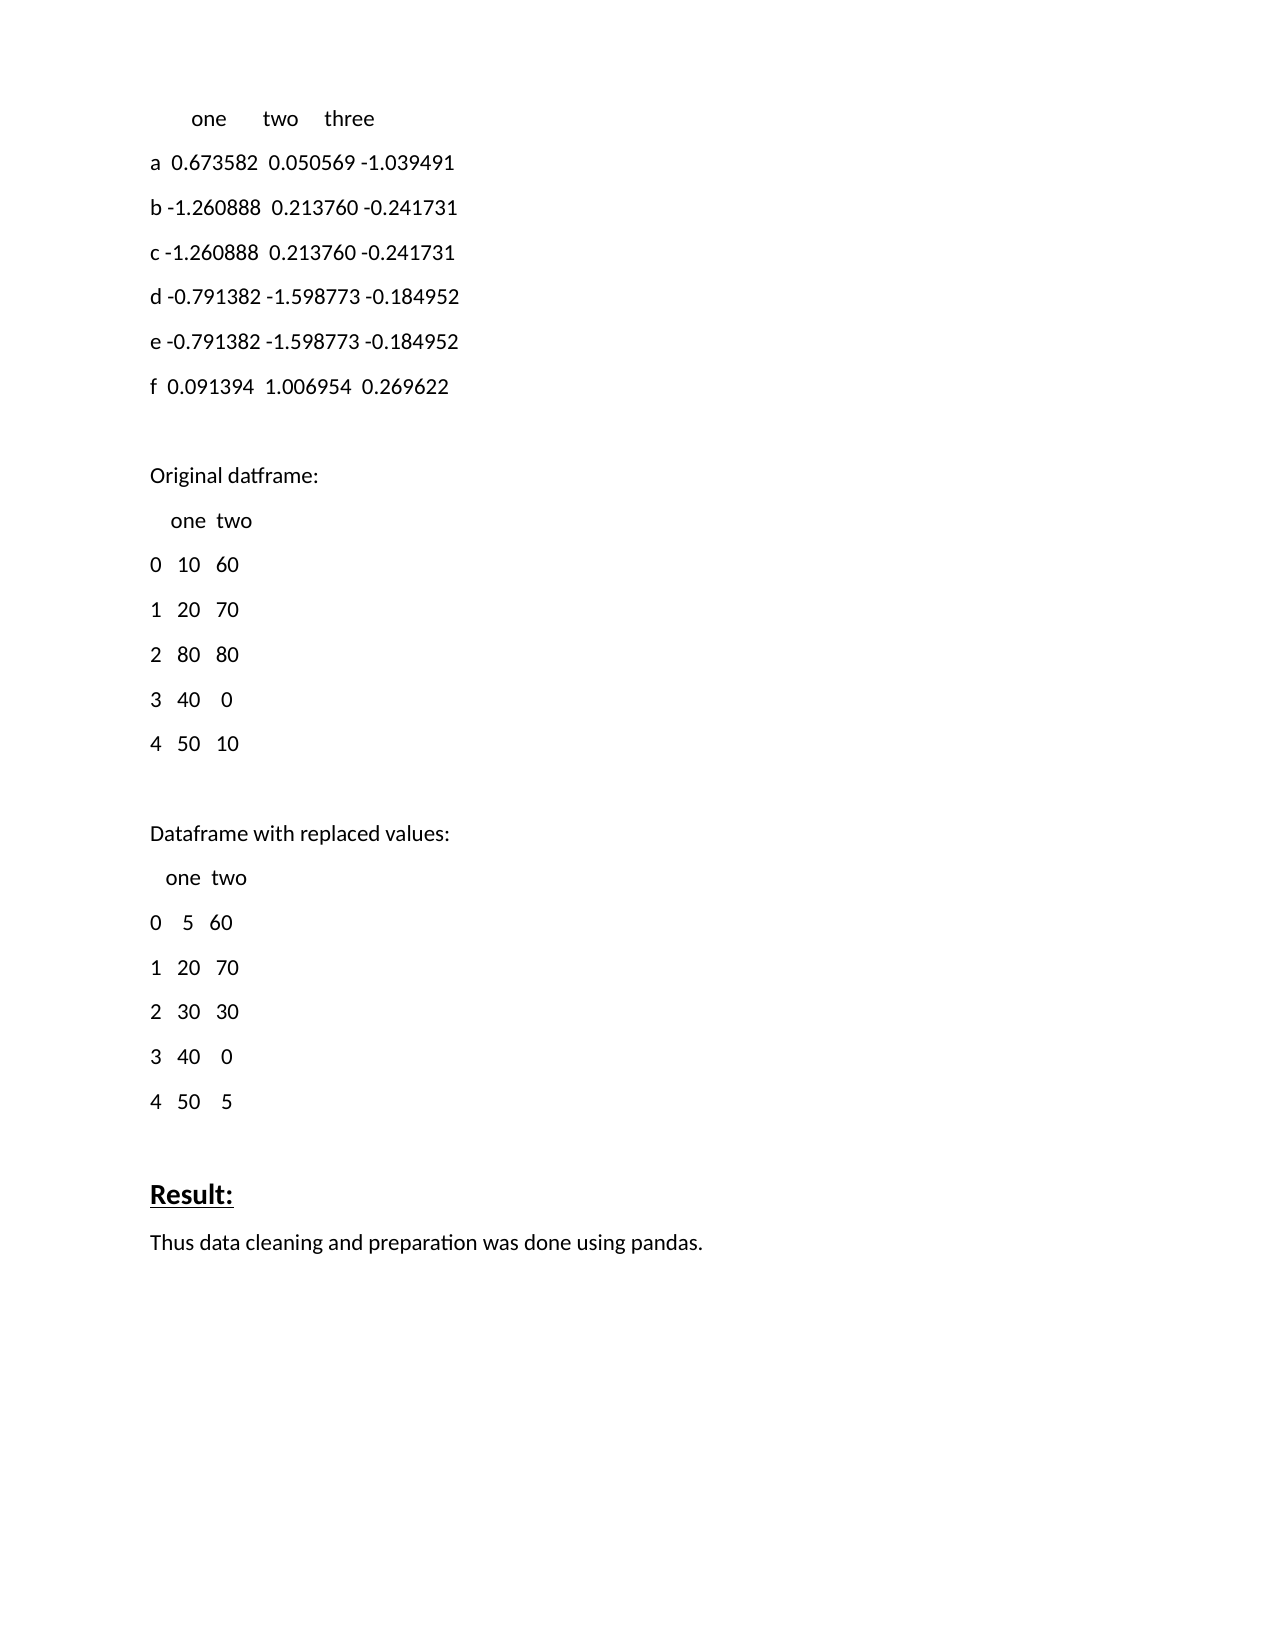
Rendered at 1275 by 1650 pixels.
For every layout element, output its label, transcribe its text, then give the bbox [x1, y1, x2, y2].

text f 0.091394 1.006954 0.269622 [150, 372, 1125, 400]
text 1 20 70 [150, 595, 1125, 623]
text one two three [150, 104, 1125, 132]
text e -0.791382 -1.598773 -0.184952 [150, 327, 1125, 355]
text 2 80 80 [150, 640, 1125, 668]
text a 0.673582 0.050569 -1.039491 [150, 148, 1125, 176]
text d -0.791382 -1.598773 -0.184952 [150, 282, 1125, 311]
text 4 50 5 [150, 1087, 1125, 1115]
text one two [150, 863, 1125, 891]
text 4 50 10 [150, 729, 1125, 757]
text Original datframe: [150, 461, 1125, 489]
text b -1.260888 0.213760 -0.241731 [150, 193, 1125, 221]
text Result: [150, 1176, 1125, 1212]
text 2 30 30 [150, 997, 1125, 1026]
text 3 40 0 [150, 685, 1125, 713]
text 0 5 60 [150, 908, 1125, 936]
text c -1.260888 0.213760 -0.241731 [150, 238, 1125, 266]
text 1 20 70 [150, 953, 1125, 981]
text Thus data cleaning and preparation was done using pandas. [150, 1228, 1125, 1257]
text 0 10 60 [150, 551, 1125, 579]
text 3 40 0 [150, 1042, 1125, 1070]
text Dataframe with replaced values: [150, 819, 1125, 847]
text one two [150, 506, 1125, 534]
